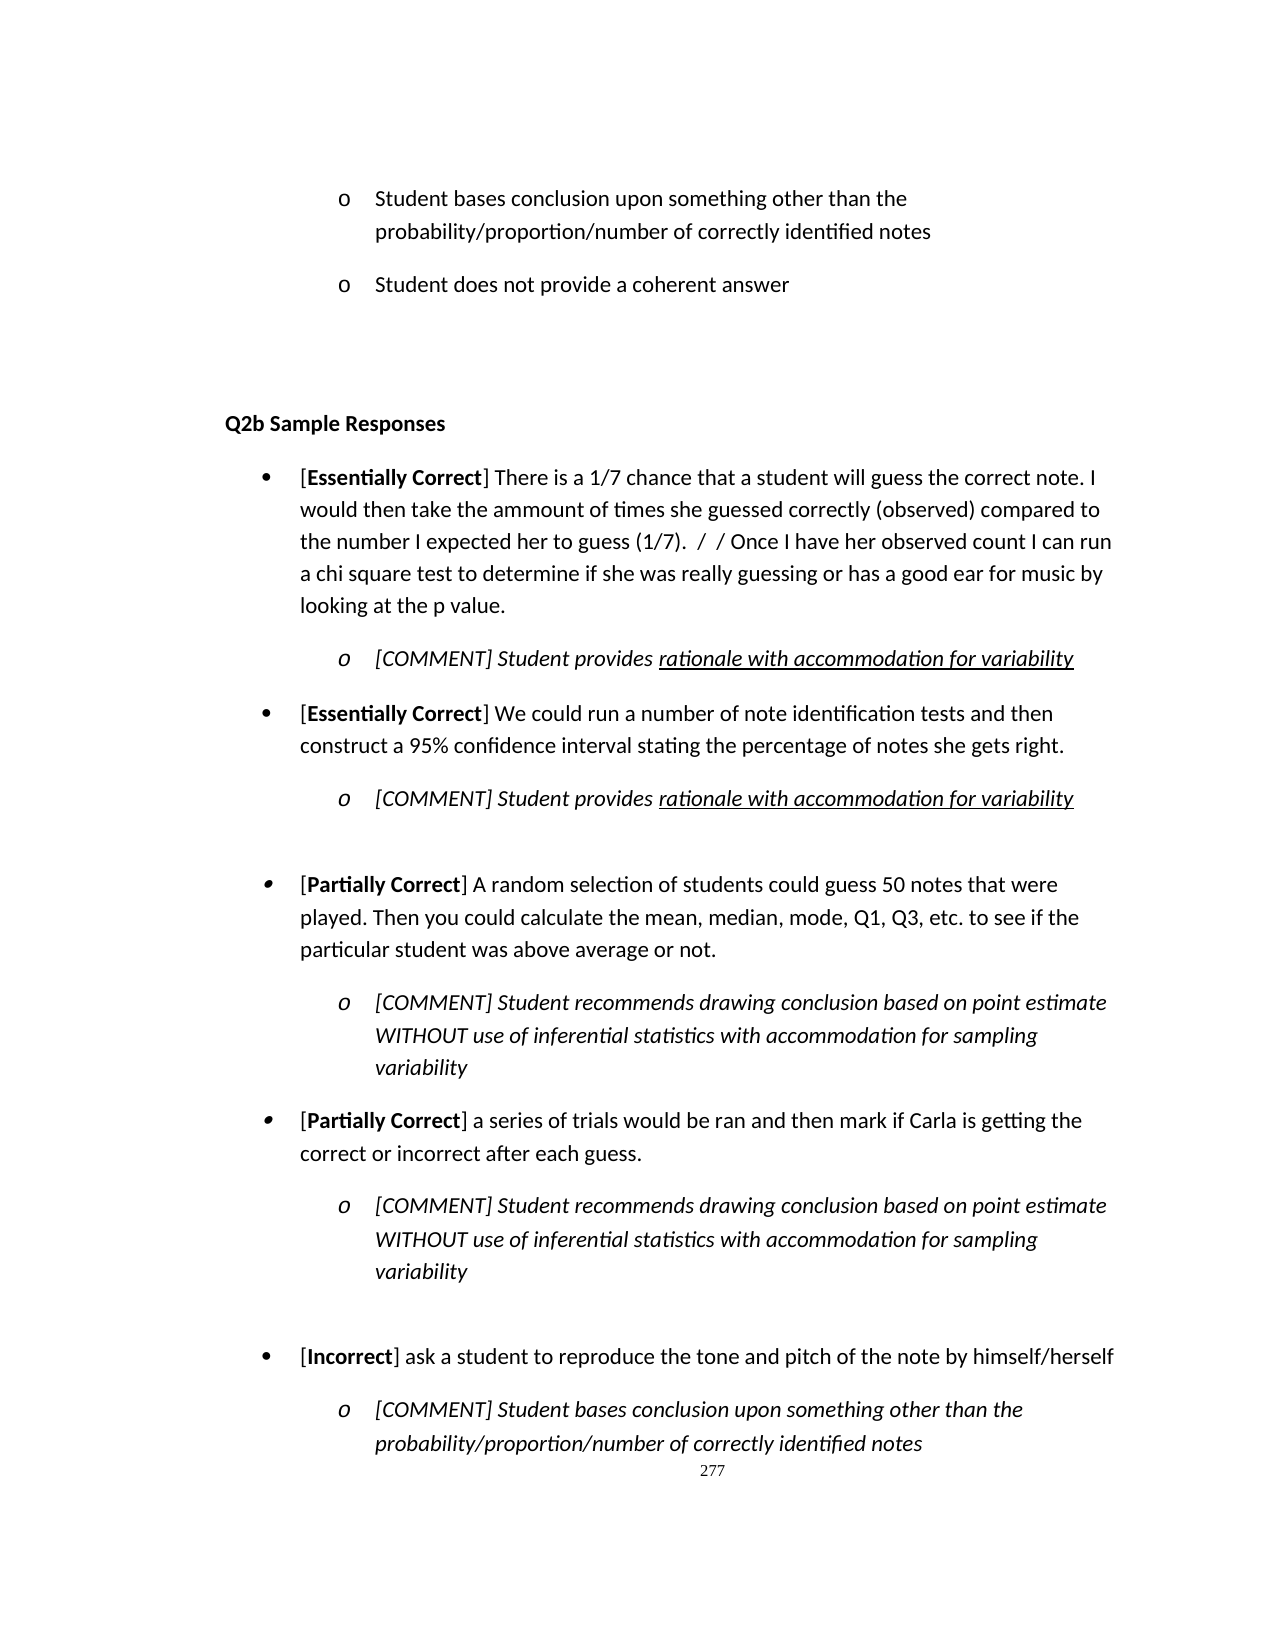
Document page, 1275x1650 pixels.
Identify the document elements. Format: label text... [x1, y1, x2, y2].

list [Partially Correct] a series of trials would be ran and then mark if Carla is getting the correct or incorrect after each guess. [262, 1106, 1125, 1167]
list [Essentially Correct] There is a 1/7 chance that a student will guess the correct note. I would then take the ammount of times she guessed correctly (observed) compared to the number I expected her to guess (1/7). / / Once I have her observed count I can run a chi square test to determine if she was really guessing or has a good ear for music by looking at the p value. [262, 463, 1125, 619]
list Student does not provide a coherent answer [337, 270, 1125, 299]
list [Partially Correct] A random selection of students could guess 50 notes that were played. Then you could calculate the mean, median, mode, Q1, Q3, etc. to see if the particular student was above average or not. [262, 871, 1125, 963]
list [COMMENT] Student recommends drawing conclusion based on point estimate WITHOUT use of inferential statistics with accommodation for sampling variability [337, 988, 1125, 1081]
list Student bases conclusion upon something other than the probability/proportion/number of correctly identified notes [337, 184, 1125, 245]
list [COMMENT] Student recommends drawing conclusion based on point estimate WITHOUT use of inferential statistics with accommodation for sampling variability [337, 1192, 1125, 1285]
list [COMMENT] Student provides rationale with accommodation for variability [337, 784, 1125, 813]
list [Essentially Correct] We could run a number of note identification tests and then construct a 95% confidence interval stating the percentage of notes she gets right. [262, 699, 1125, 759]
list [COMMENT] Student bases conclusion upon something other than the probability/proportion/number of correctly identified notes [337, 1395, 1125, 1457]
text Q2b Sample Responses [225, 409, 1125, 438]
list [COMMENT] Student provides rationale with accommodation for variability [337, 644, 1125, 673]
list [Incorrect] ask a student to reproduce the tone and pitch of the note by himself/herself [262, 1342, 1125, 1370]
